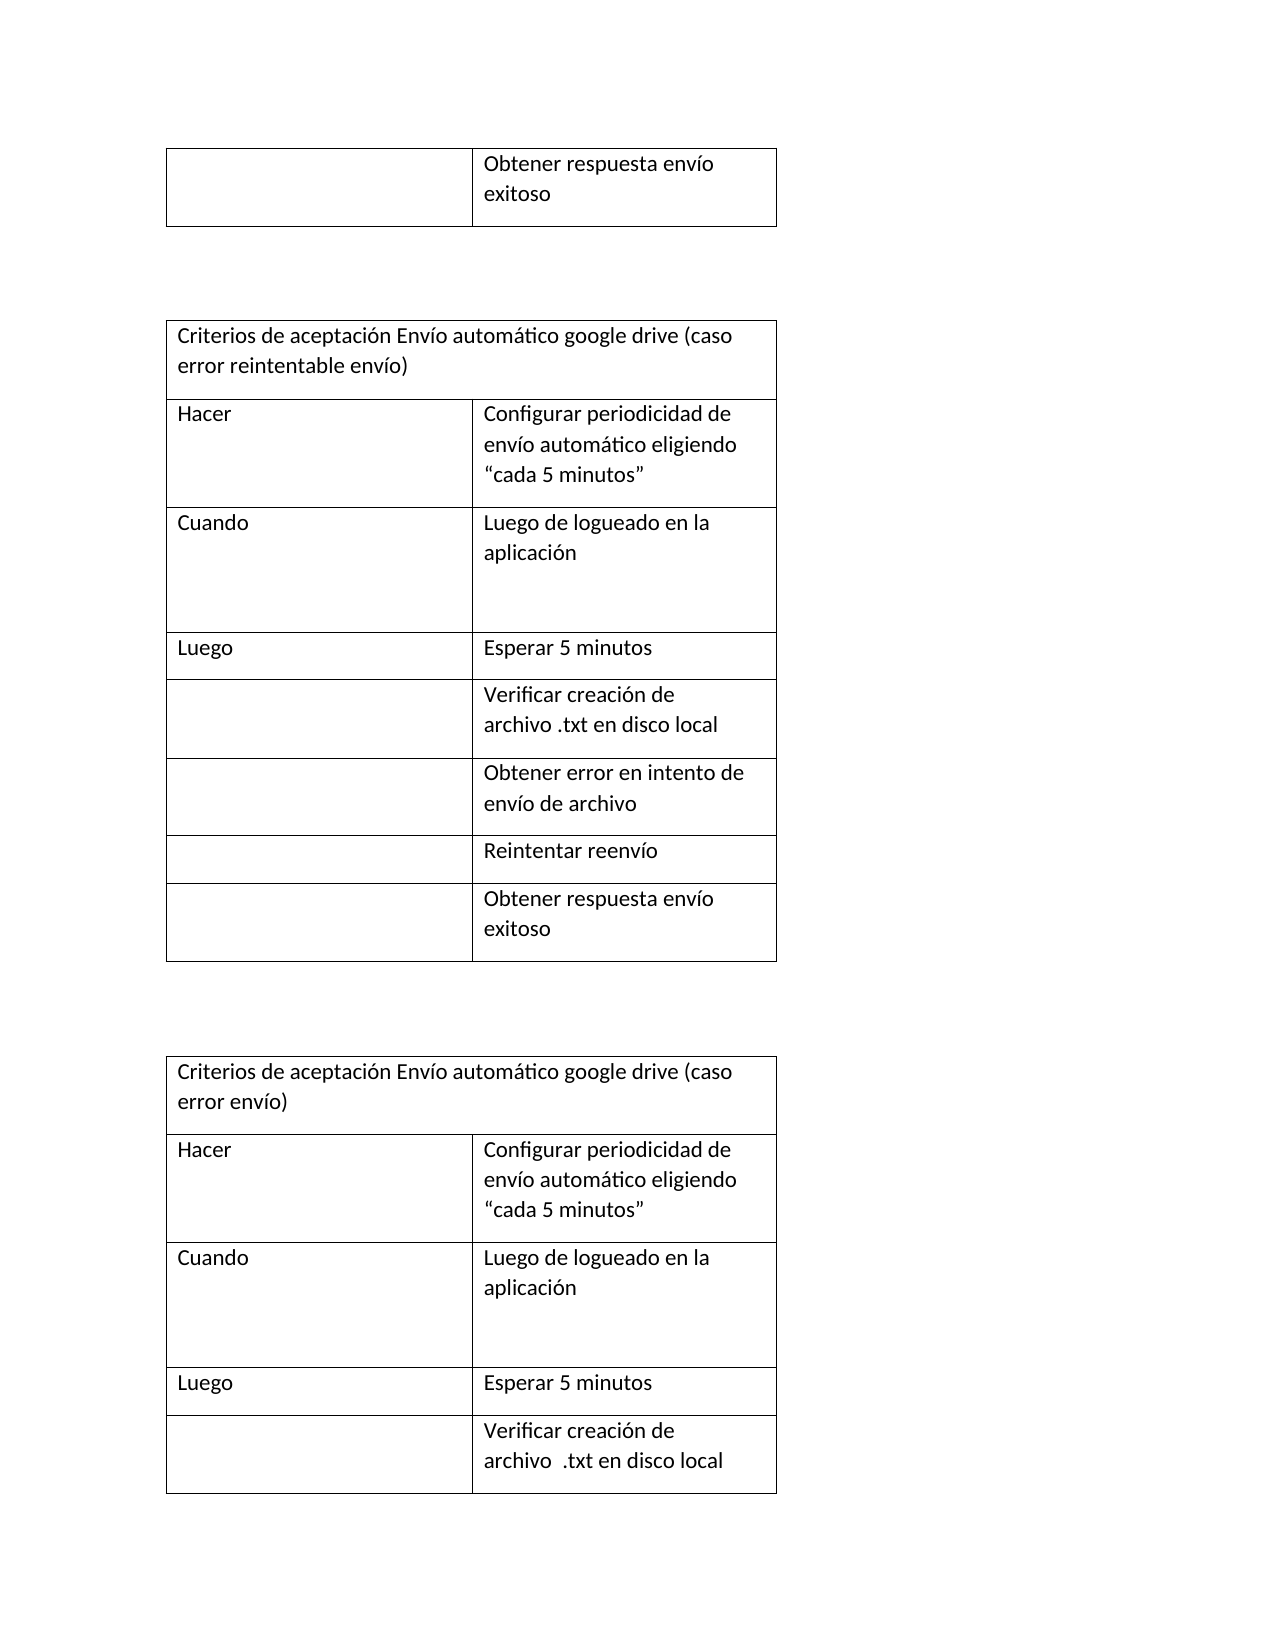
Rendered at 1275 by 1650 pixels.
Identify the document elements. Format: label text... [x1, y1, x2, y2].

table_cell Verificar creación de archivo .txt en disco local [473, 1416, 776, 1493]
table_cell [167, 680, 472, 757]
table_cell Verificar creación de archivo .txt en disco local [473, 680, 776, 757]
table_cell Esperar 5 minutos [473, 633, 776, 679]
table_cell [473, 400, 776, 507]
table_cell Luego de logueado en la aplicación [473, 508, 776, 632]
table_header Criterios de aceptación Envío automático google drive (caso error envío) [167, 1057, 776, 1134]
table_cell Esperar 5 minutos [473, 1368, 776, 1415]
table_cell Luego [167, 633, 472, 679]
table_cell [167, 759, 472, 835]
table_cell Configurar periodicidad de envío automático eligiendo “cada 5 minutos” [473, 1135, 776, 1242]
table_cell Obtener respuesta envío exitoso [473, 884, 776, 961]
table_cell Reintentar reenvío [473, 836, 776, 883]
table_cell Cuando [167, 508, 472, 632]
table_cell [167, 884, 472, 961]
table_cell Hacer [167, 1135, 472, 1242]
table_cell Luego [167, 1368, 472, 1415]
table_cell [167, 149, 472, 226]
table_cell Hacer [167, 400, 472, 507]
table_cell Cuando [167, 1243, 472, 1367]
table_header Criterios de aceptación Envío automático google drive (caso error reintentable envío) [167, 321, 776, 398]
table_cell Luego de logueado en la aplicación [473, 1243, 776, 1367]
table_cell [167, 1416, 472, 1493]
table_cell Obtener error en intento de envío de archivo [473, 759, 776, 835]
table_cell [167, 836, 472, 883]
table_cell Obtener respuesta envío exitoso [473, 149, 776, 226]
